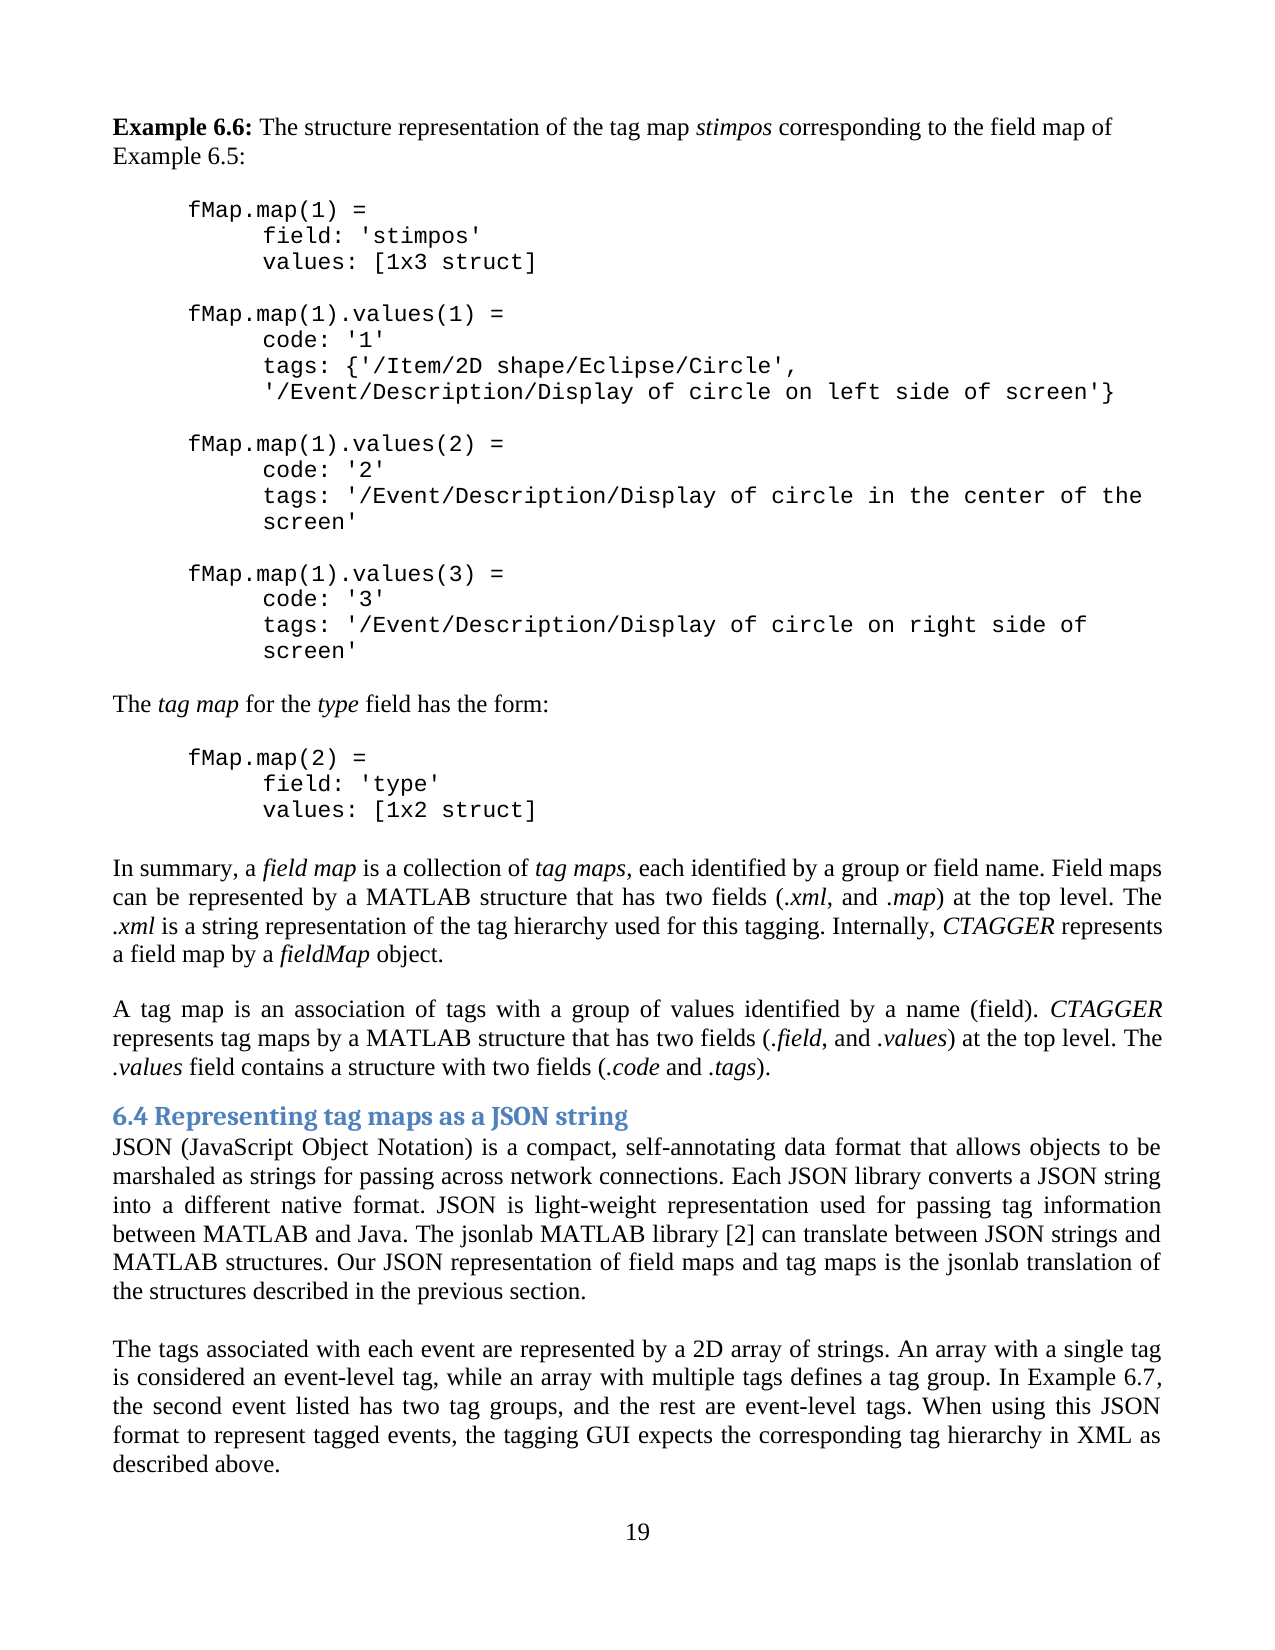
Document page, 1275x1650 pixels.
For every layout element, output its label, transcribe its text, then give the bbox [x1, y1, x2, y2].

subtitle 6.4 Representing tag maps as a JSON string [112, 1101, 1162, 1132]
text field: 'stimpos' [262, 225, 1162, 251]
text code: '3' [262, 588, 1162, 614]
text tags: {'/Item/2D shape/Eclipse/Circle', '/Event/Description/Display of circle on left side of screen'} [262, 354, 1162, 406]
text A tag map is an association of tags with a group of values identified by a name (field). CTAGGER represents tag maps by a MATLAB structure that has two fields (.field, and .values) at the top level. The .values field contains a structure with two fields (.code and .tags). [112, 994, 1162, 1081]
text code: '2' [262, 458, 1162, 484]
text code: '1' [262, 328, 1162, 354]
text The tag map for the type field has the form: [112, 689, 1162, 718]
text Example 6.6: The structure representation of the tag map stimpos corresponding to the field map of Example 6.5: [112, 112, 1162, 170]
text tags: '/Event/Description/Display of circle in the center of the screen' [262, 484, 1162, 536]
text fMap.map(1).values(2) = [187, 432, 1162, 458]
text fMap.map(1) = [187, 199, 1162, 225]
text In summary, a field map is a collection of tag maps, each identified by a group or field name. Field maps can be represented by a MATLAB structure that has two fields (.xml, and .map) at the top level. The .xml is a string representation of the tag hierarchy used for this tagging. Internally, CTAGGER represents a field map by a fieldMap object. [112, 853, 1162, 968]
text values: [1x2 struct] [262, 799, 1162, 824]
text fMap.map(2) = [187, 747, 1162, 773]
text The tags associated with each event are represented by a 2D array of strings. An array with a single tag is considered an event-level tag, while an array with multiple tags defines a tag group. In Example 6.7, the second event listed has two tag groups, and the rest are event-level tags. When using this JSON format to represent tagged events, the tagging GUI expects the corresponding tag hierarchy in XML as described above. [112, 1334, 1162, 1477]
text fMap.map(1).values(1) = [187, 302, 1162, 328]
text field: 'type' [262, 773, 1162, 799]
text fMap.map(1).values(3) = [187, 562, 1162, 588]
text values: [1x3 struct] [262, 251, 1162, 277]
text tags: '/Event/Description/Display of circle on right side of screen' [262, 614, 1162, 666]
text JSON (JavaScript Object Notation) is a compact, self-annotating data format that allows objects to be marshaled as strings for passing across network connections. Each JSON library converts a JSON string into a different native format. JSON is light-weight representation used for passing tag information between MATLAB and Java. The jsonlab MATLAB library [2] can translate between JSON strings and MATLAB structures. Our JSON representation of field maps and tag maps is the jsonlab translation of the structures described in the previous section. [112, 1132, 1162, 1305]
